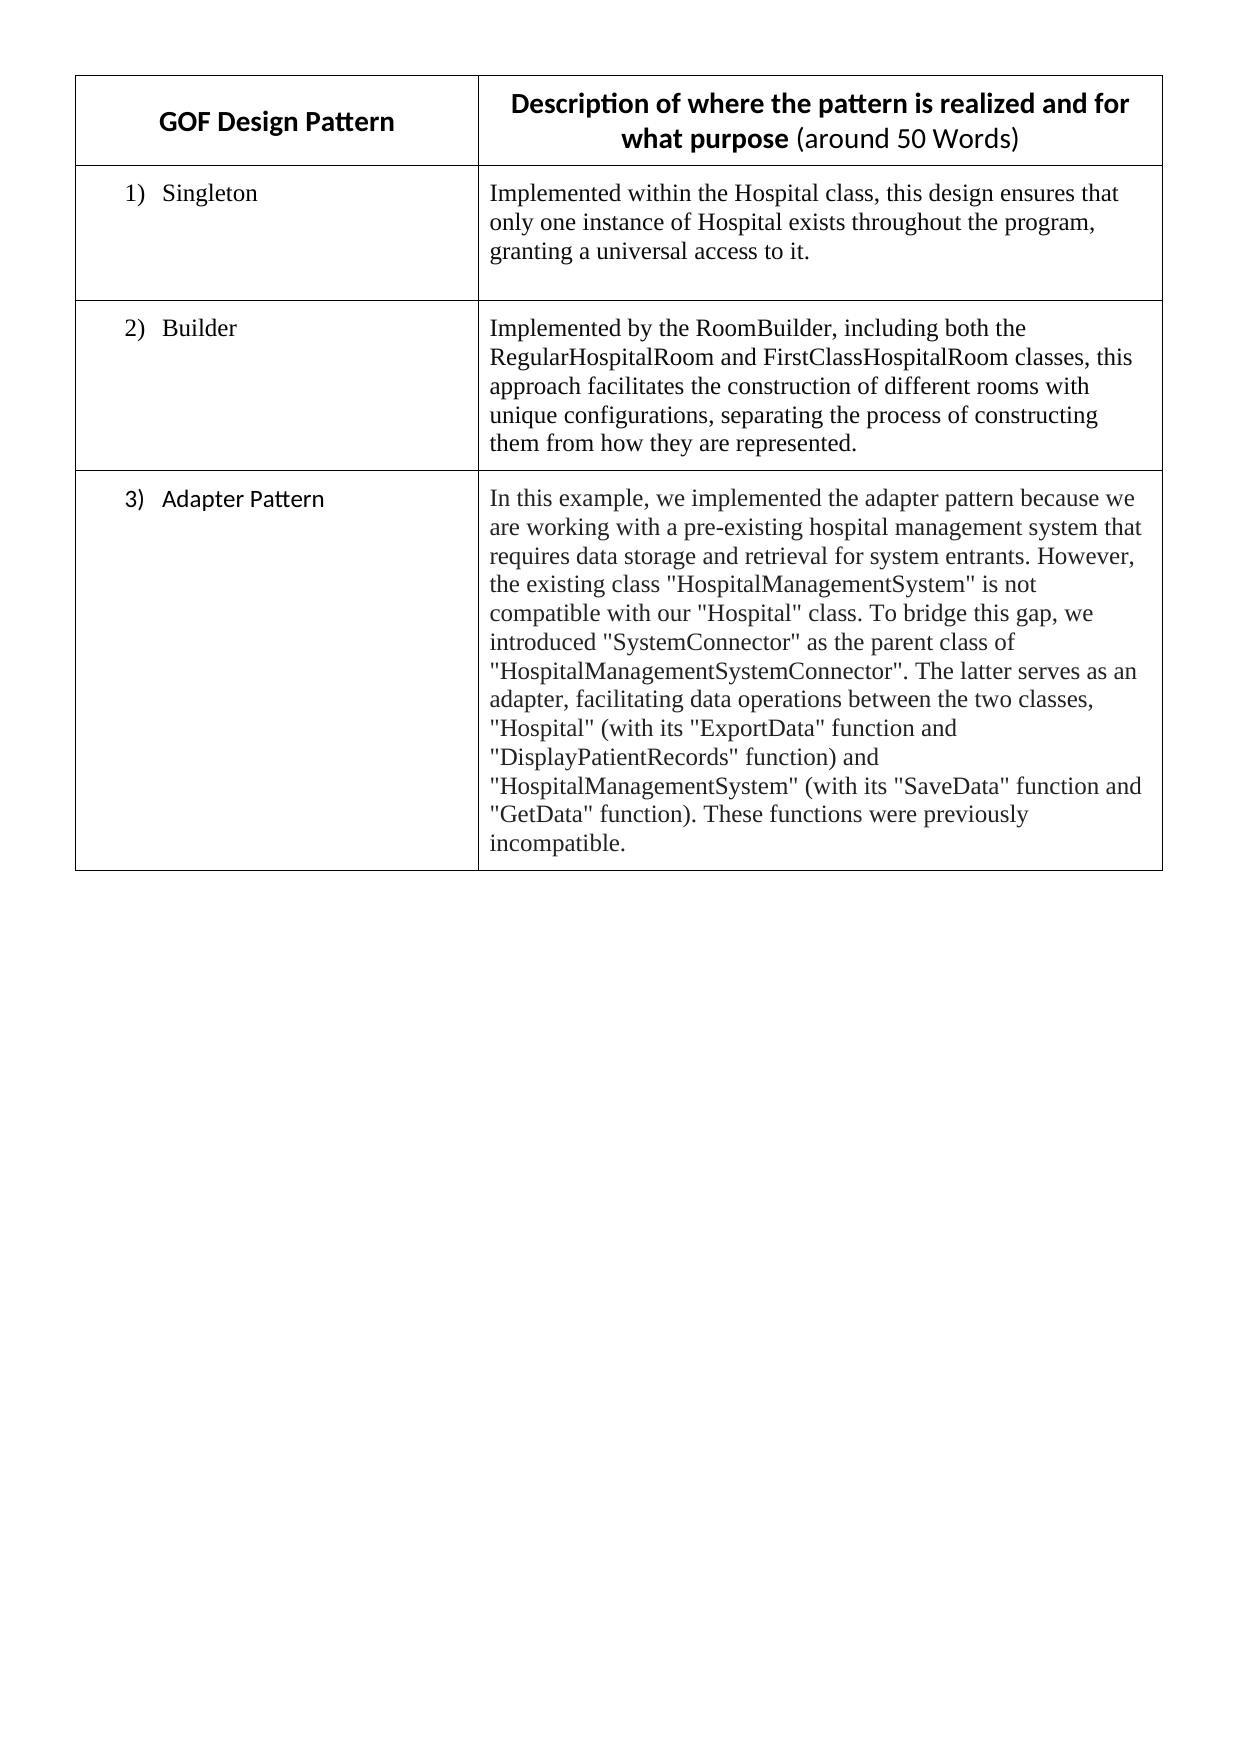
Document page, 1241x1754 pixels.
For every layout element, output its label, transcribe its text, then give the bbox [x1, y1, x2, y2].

table_cell Singleton [76, 166, 478, 300]
table_header GOF Design Pattern [76, 76, 478, 165]
table_cell Adapter Pattern [76, 471, 478, 869]
table_header Description of where the pattern is realized and for what purpose (around 50 Words) [479, 76, 1162, 165]
table_cell In this example, we implemented the adapter pattern because we are working with a pre-existing hospital management system that requires data storage and retrieval for system entrants. However, the existing class "HospitalManagementSystem" is not compatible with our "Hospital" class. To bridge this gap, we introduced "SystemConnector" as the parent class of "HospitalManagementSystemConnector". The latter serves as an adapter, facilitating data operations between the two classes, "Hospital" (with its "ExportData" function and "DisplayPatientRecords" function) and "HospitalManagementSystem" (with its "SaveData" function and "GetData" function). These functions were previously incompatible. [479, 471, 1162, 869]
table_cell Builder [76, 301, 478, 470]
table_cell Implemented within the Hospital class, this design ensures that only one instance of Hospital exists throughout the program, granting a universal access to it. [479, 166, 1162, 300]
table_cell Implemented by the RoomBuilder, including both the RegularHospitalRoom and FirstClassHospitalRoom classes, this approach facilitates the construction of different rooms with unique configurations, separating the process of constructing them from how they are represented. [479, 301, 1162, 470]
